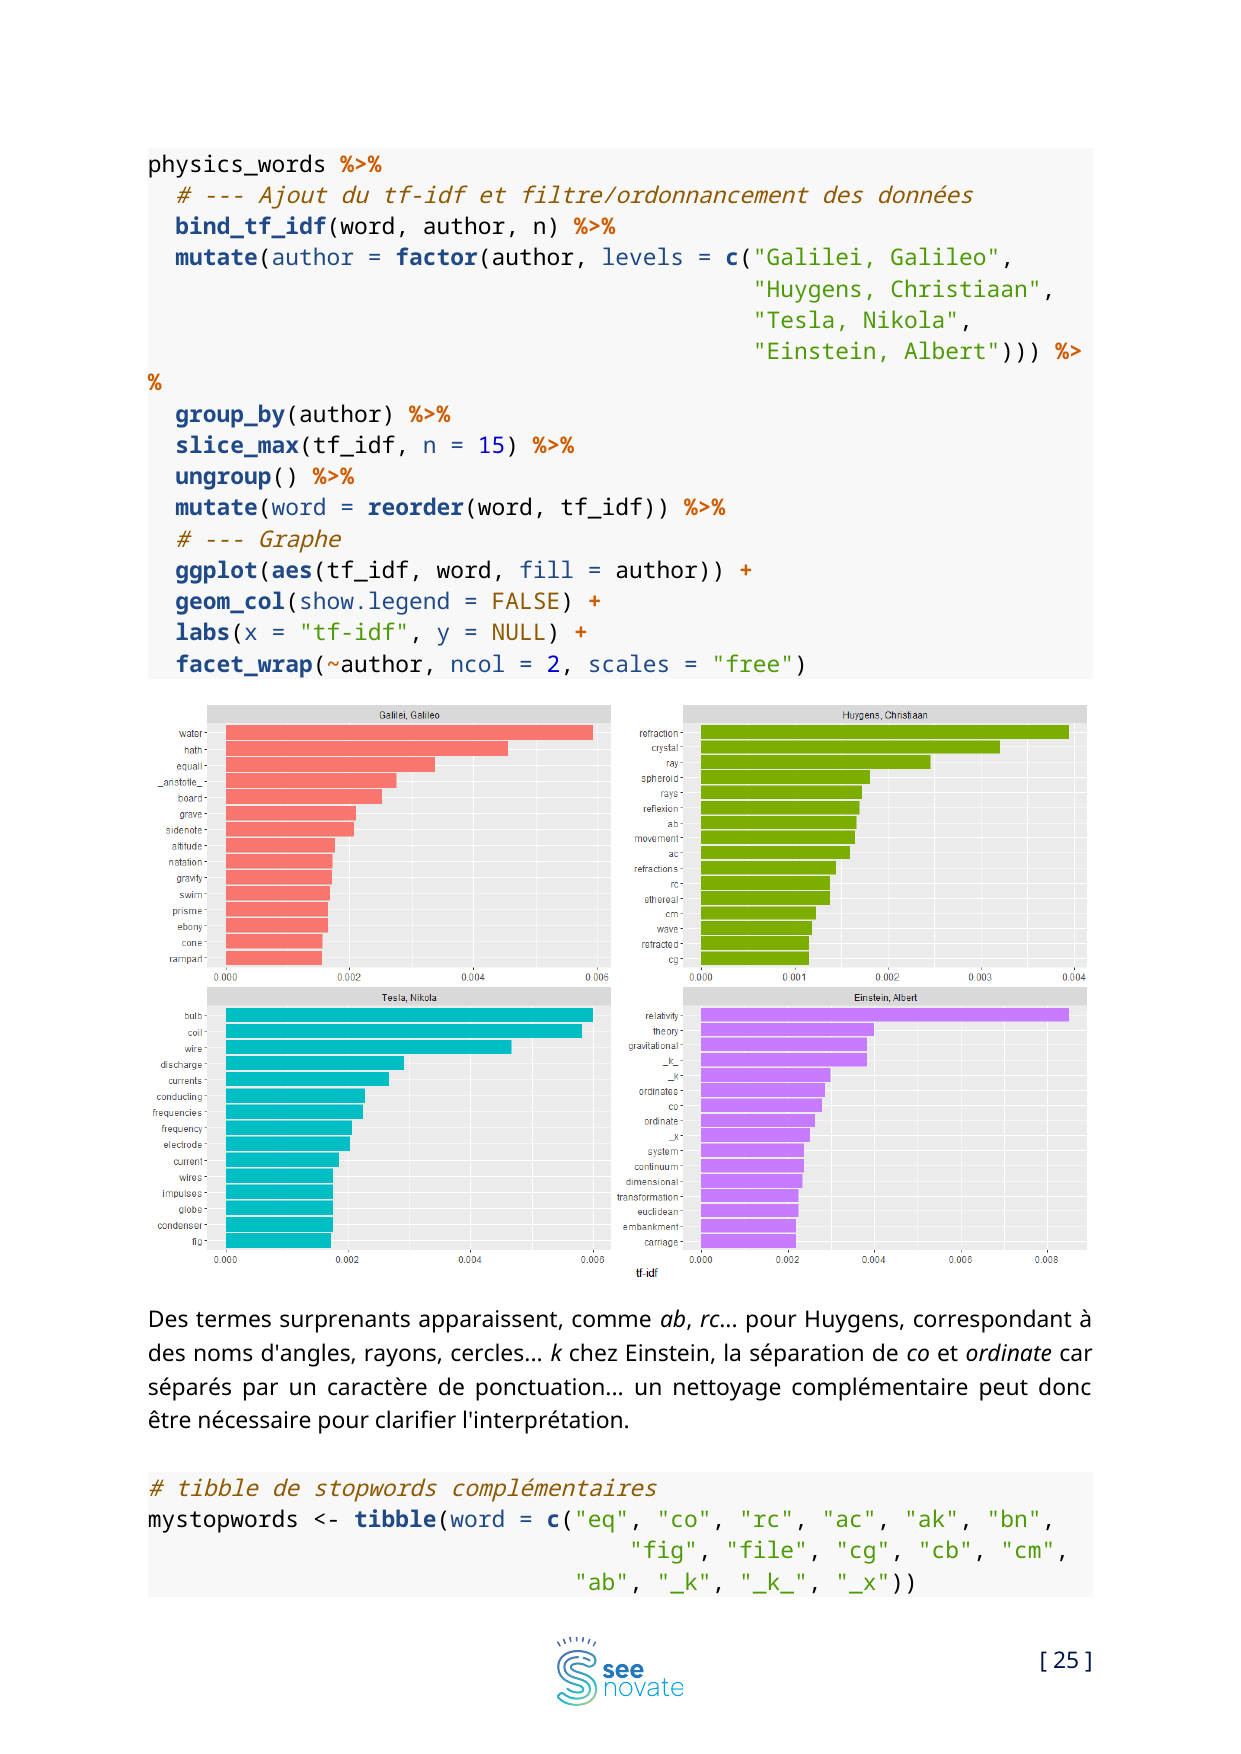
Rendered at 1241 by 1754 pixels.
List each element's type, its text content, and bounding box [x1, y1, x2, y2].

picture [557, 1637, 684, 1706]
picture [147, 699, 1093, 1284]
text Des termes surprenants apparaissent, comme ab, rc... pour Huygens, correspondant à des noms d'angles, rayons, cercles... k chez Einstein, la séparation de co et ordinate car séparés par un caractère de ponctuation... un nettoyage complémentaire peut donc être nécessaire pour clarifier l'interprétation. [148, 1303, 1093, 1436]
